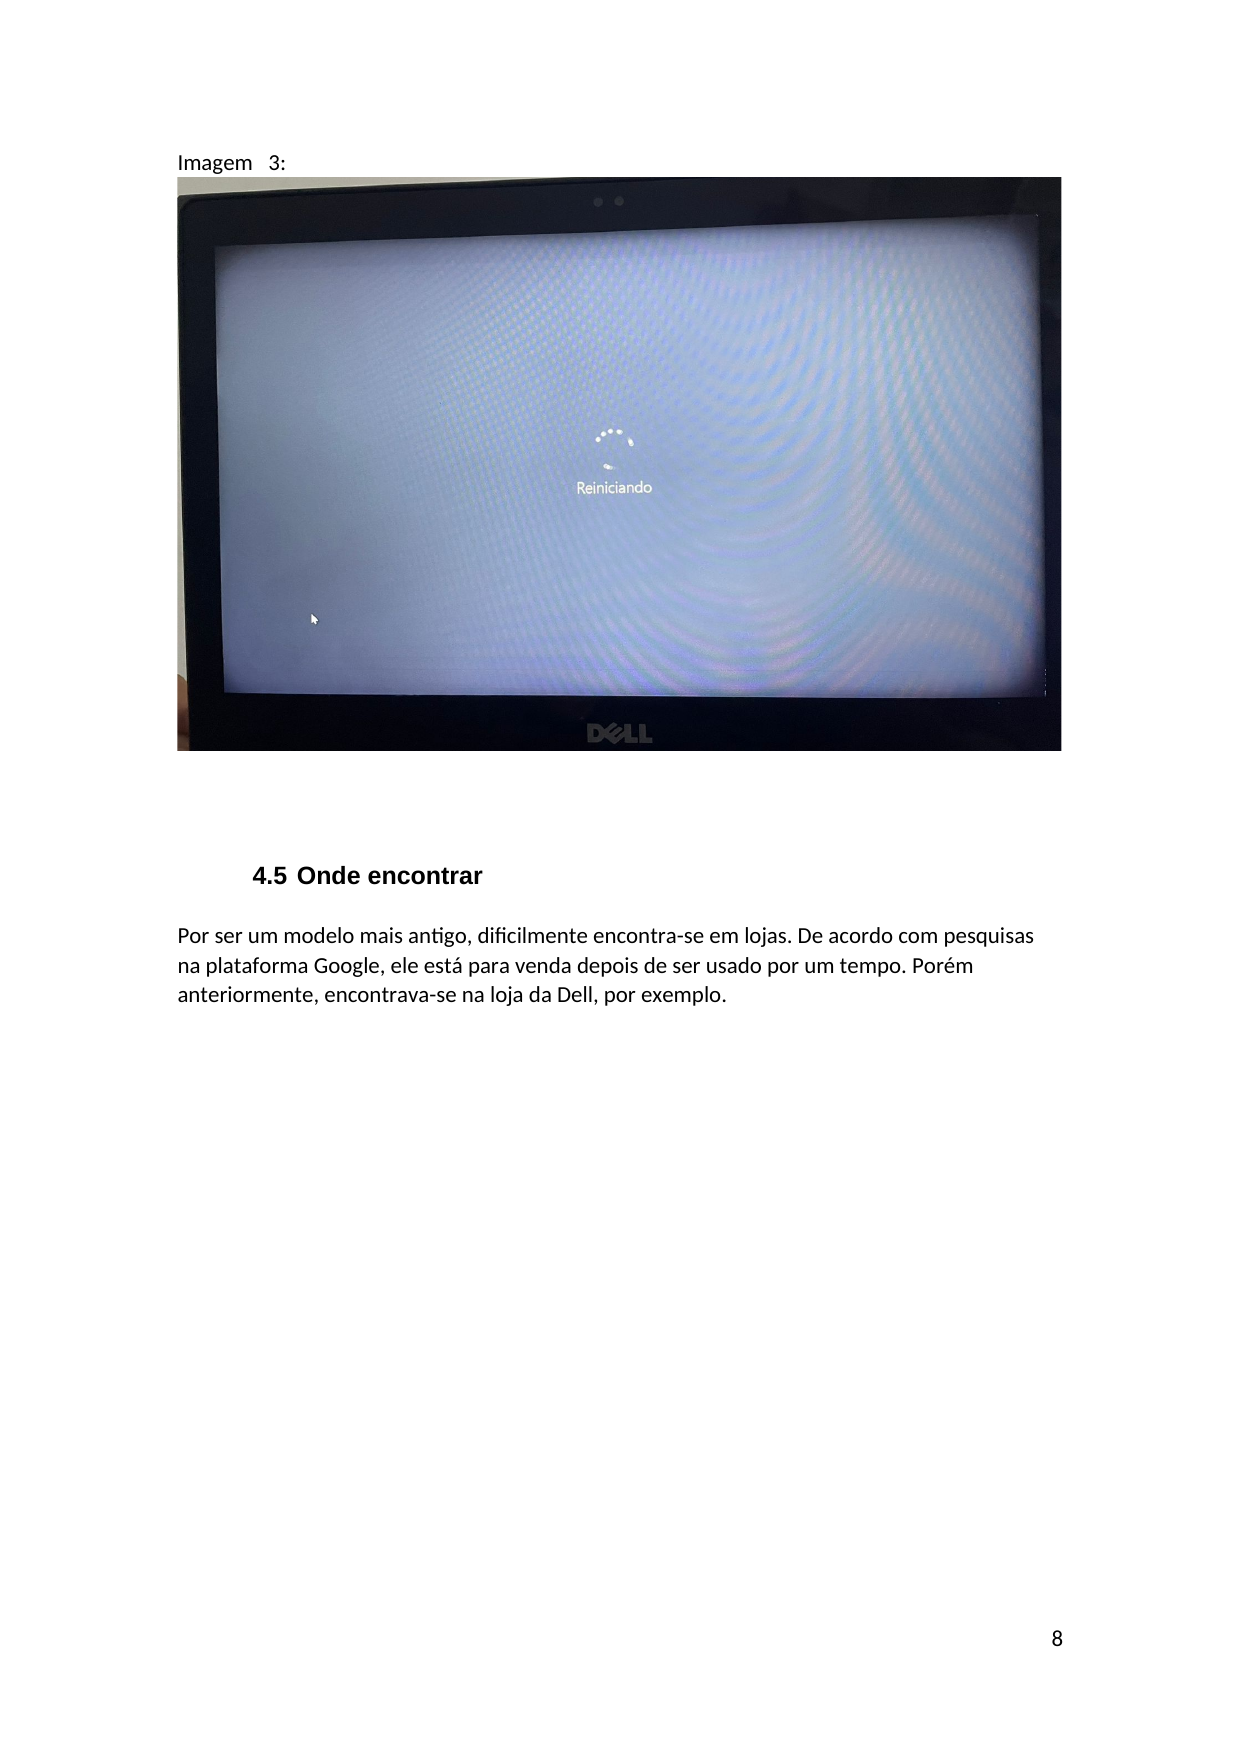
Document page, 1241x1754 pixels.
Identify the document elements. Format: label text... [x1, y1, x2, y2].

subtitle Onde encontrar [252, 861, 1063, 890]
text Por ser um modelo mais antigo, dificilmente encontra-se em lojas. De acordo com pesquisas na plataforma Google, ele está para venda depois de ser usado por um tempo. Porém anteriormente, encontrava-se na loja da Dell, por exemplo. [177, 921, 1063, 1008]
picture [177, 177, 1062, 751]
